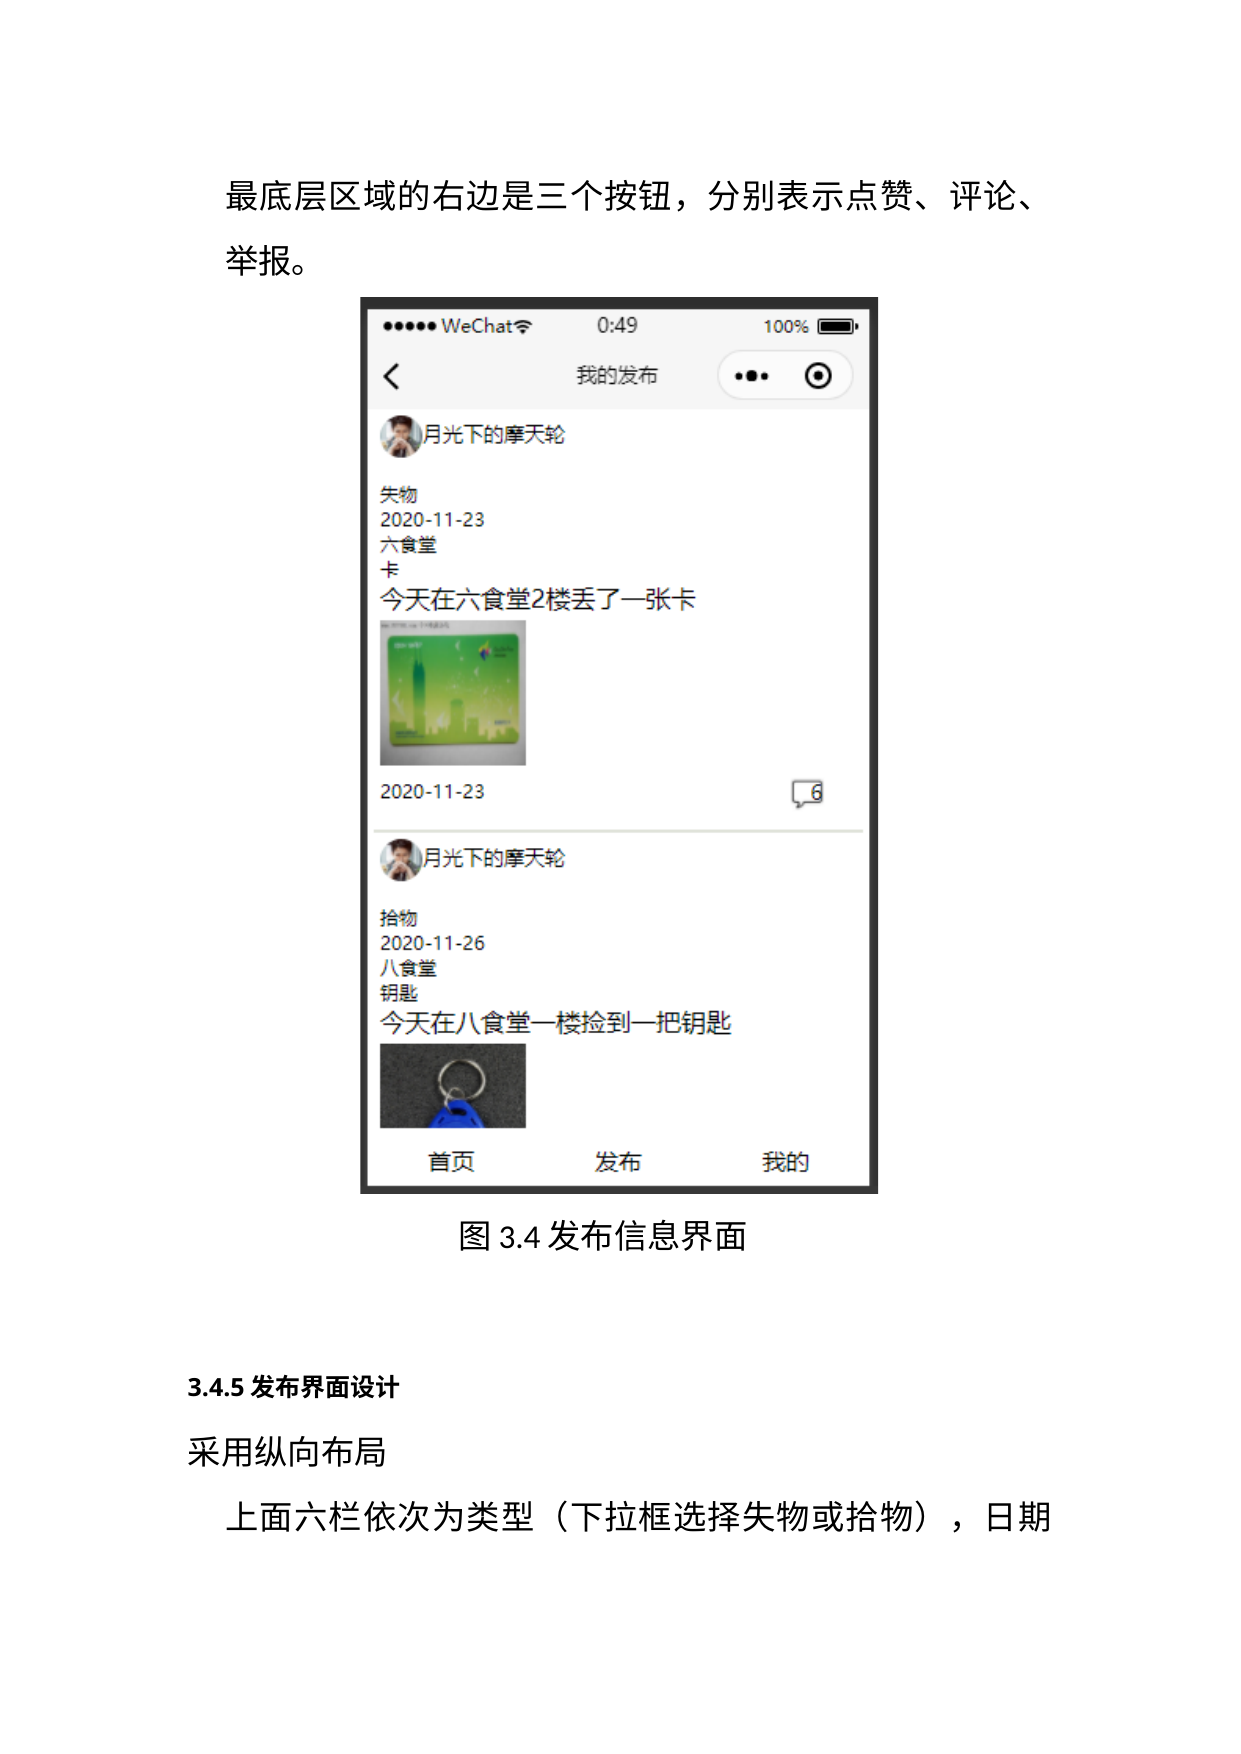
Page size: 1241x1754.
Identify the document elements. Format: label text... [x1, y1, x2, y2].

subtitle 3.4.5发布界面设计 [187, 1353, 1053, 1418]
picture [360, 297, 879, 1194]
text 最底层区域的右边是三个按钮，分别表示点赞、评论、举报。 [225, 162, 1053, 292]
text 采用纵向布局 [187, 1418, 1053, 1483]
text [225, 1483, 1053, 1548]
